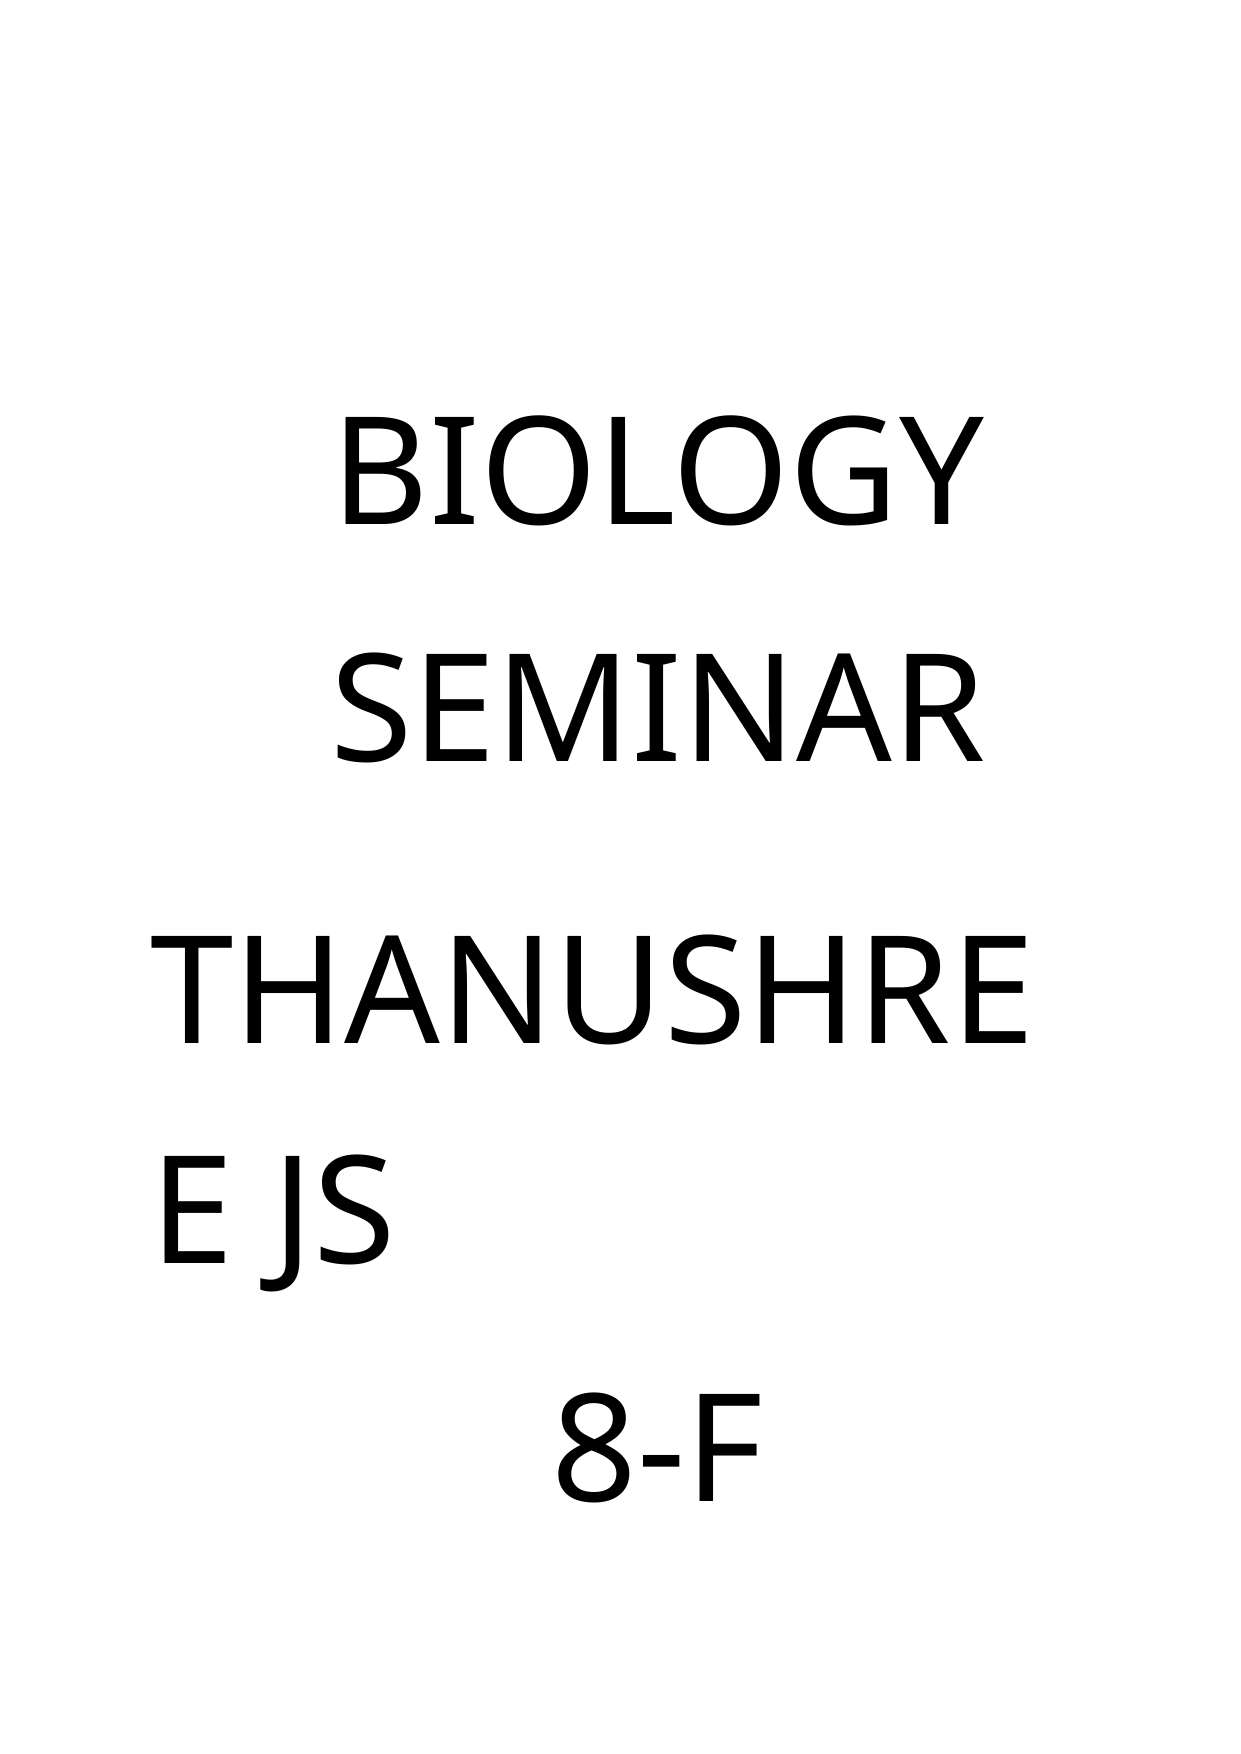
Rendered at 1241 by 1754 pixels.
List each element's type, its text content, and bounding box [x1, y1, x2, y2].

text 8-F [225, 1341, 1090, 1545]
text SEMINAR [225, 602, 1090, 806]
text BIOLOGY [225, 364, 1090, 569]
text THANUSHREE JS [150, 839, 1090, 1308]
